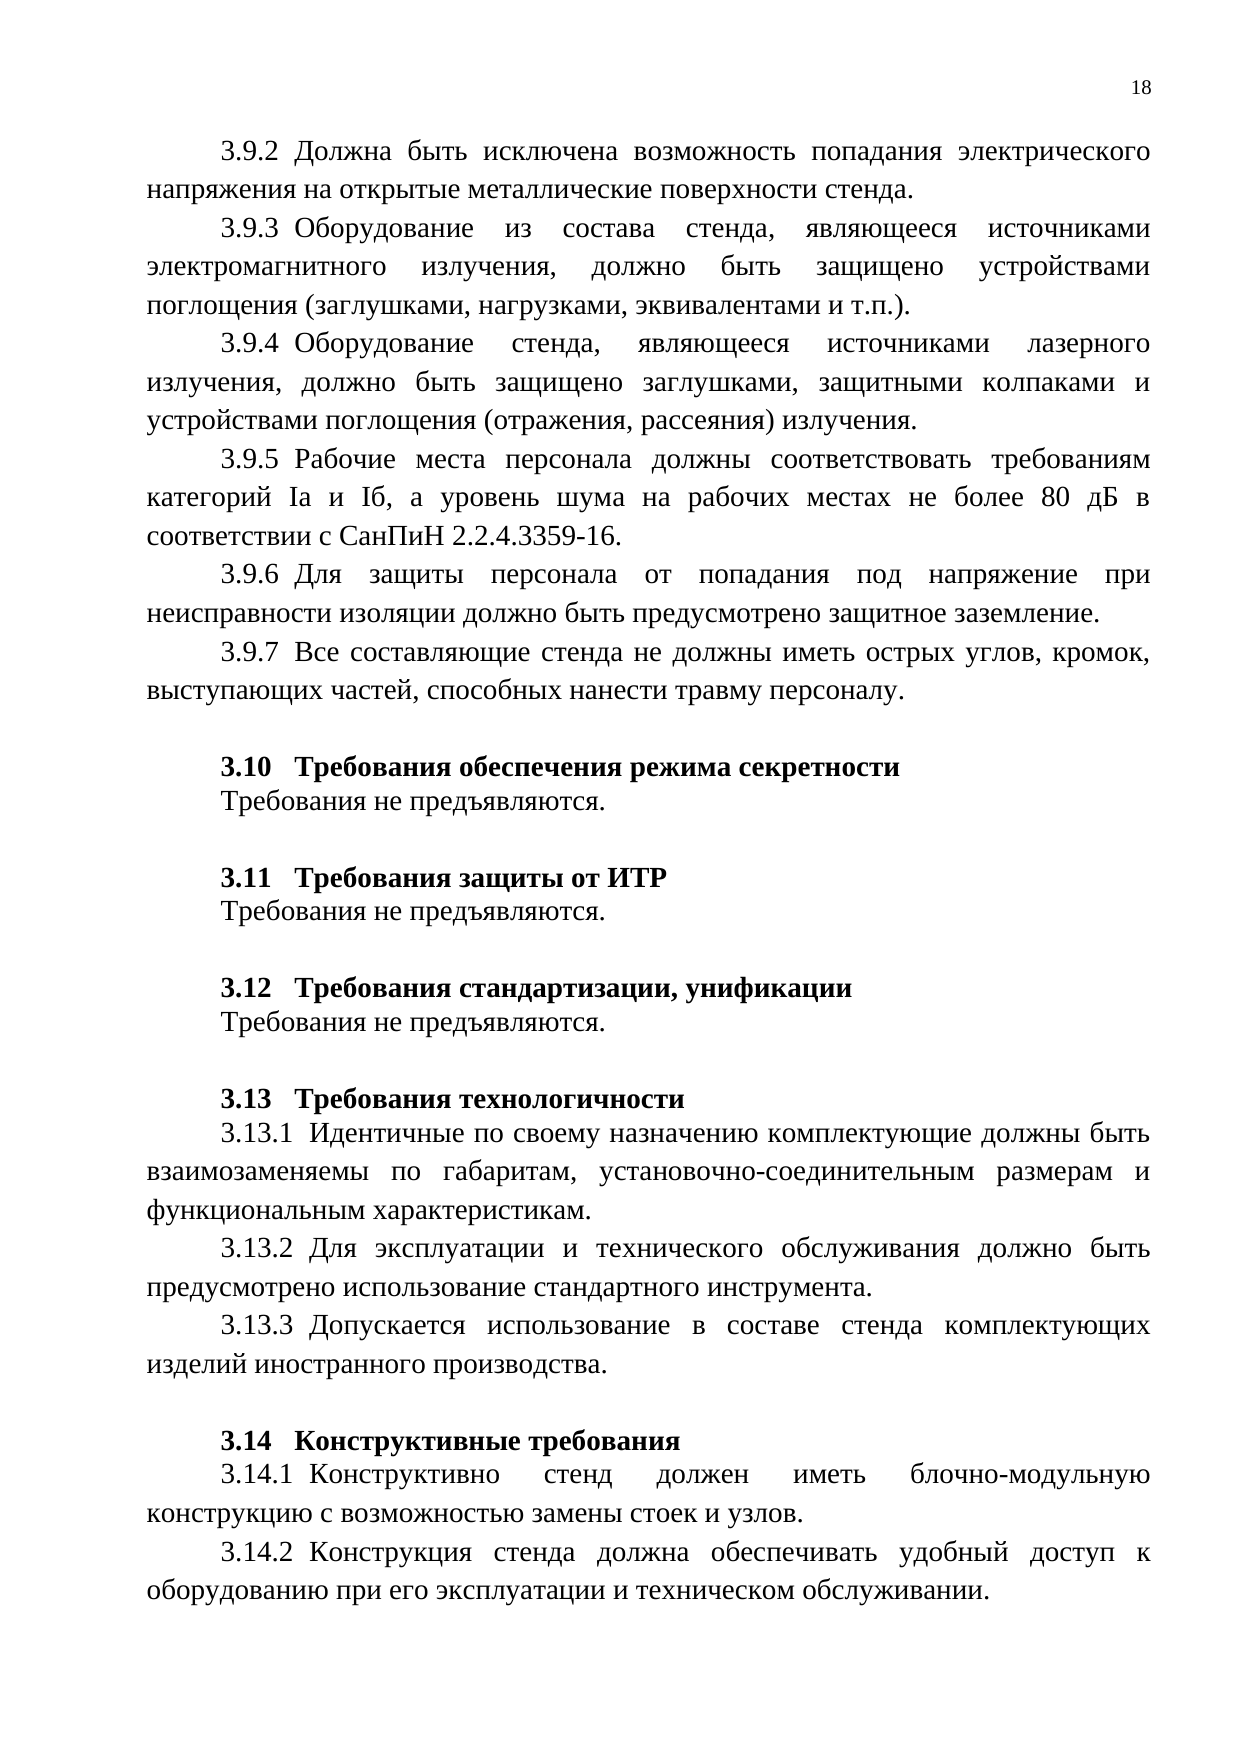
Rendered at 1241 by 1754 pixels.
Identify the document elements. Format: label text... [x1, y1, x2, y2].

subtitle Конструктивные требования [146, 1423, 1151, 1457]
text Требования не предъявляются. [146, 783, 1151, 816]
list Идентичные по своему назначению комплектующие должны быть взаимозаменяемы по габаритам, установочно-соединительным размерам и функциональным характеристикам. [146, 1115, 1151, 1225]
text Требования не предъявляются. [146, 893, 1151, 927]
subtitle Требования обеспечения режима секретности [146, 749, 1151, 783]
list Для эксплуатации и технического обслуживания должно быть предусмотрено использование стандартного инструмента. [146, 1230, 1151, 1302]
list Для защиты персонала от попадания под напряжение при неисправности изоляции должно быть предусмотрено защитное заземление. [146, 557, 1151, 629]
list Конструкция стенда должна обеспечивать удобный доступ к оборудованию при его эксплуатации и техническом обслуживании. [146, 1534, 1151, 1606]
list Рабочие места персонала должны соответствовать требованиям категорий Iа и Iб, а уровень шума на рабочих местах не более 80 дБ в соответствии с СанПиН 2.2.4.3359-16. [146, 441, 1151, 552]
list Оборудование из состава стенда, являющееся источниками электромагнитного излучения, должно быть защищено устройствами поглощения (заглушками, нагрузками, эквивалентами и т.п.). [146, 210, 1151, 320]
list Все составляющие стенда не должны иметь острых углов, кромок, выступающих частей, способных нанести травму персоналу. [146, 634, 1151, 706]
subtitle Требования стандартизации, унификации [146, 971, 1151, 1004]
list Допускается использование в составе стенда комплектующих изделий иностранного производства. [146, 1307, 1151, 1379]
list Должна быть исключена возможность попадания электрического напряжения на открытые металлические поверхности стенда. [146, 133, 1151, 205]
text Требования не предъявляются. [146, 1004, 1151, 1038]
list Конструктивно стенд должен иметь блочно-модульную конструкцию с возможностью замены стоек и узлов. [146, 1457, 1151, 1529]
subtitle Требования технологичности [146, 1081, 1151, 1115]
list Оборудование стенда, являющееся источниками лазерного излучения, должно быть защищено заглушками, защитными колпаками и устройствами поглощения (отражения, рассеяния) излучения. [146, 325, 1151, 436]
subtitle Требования защиты от ИТР [146, 860, 1151, 893]
